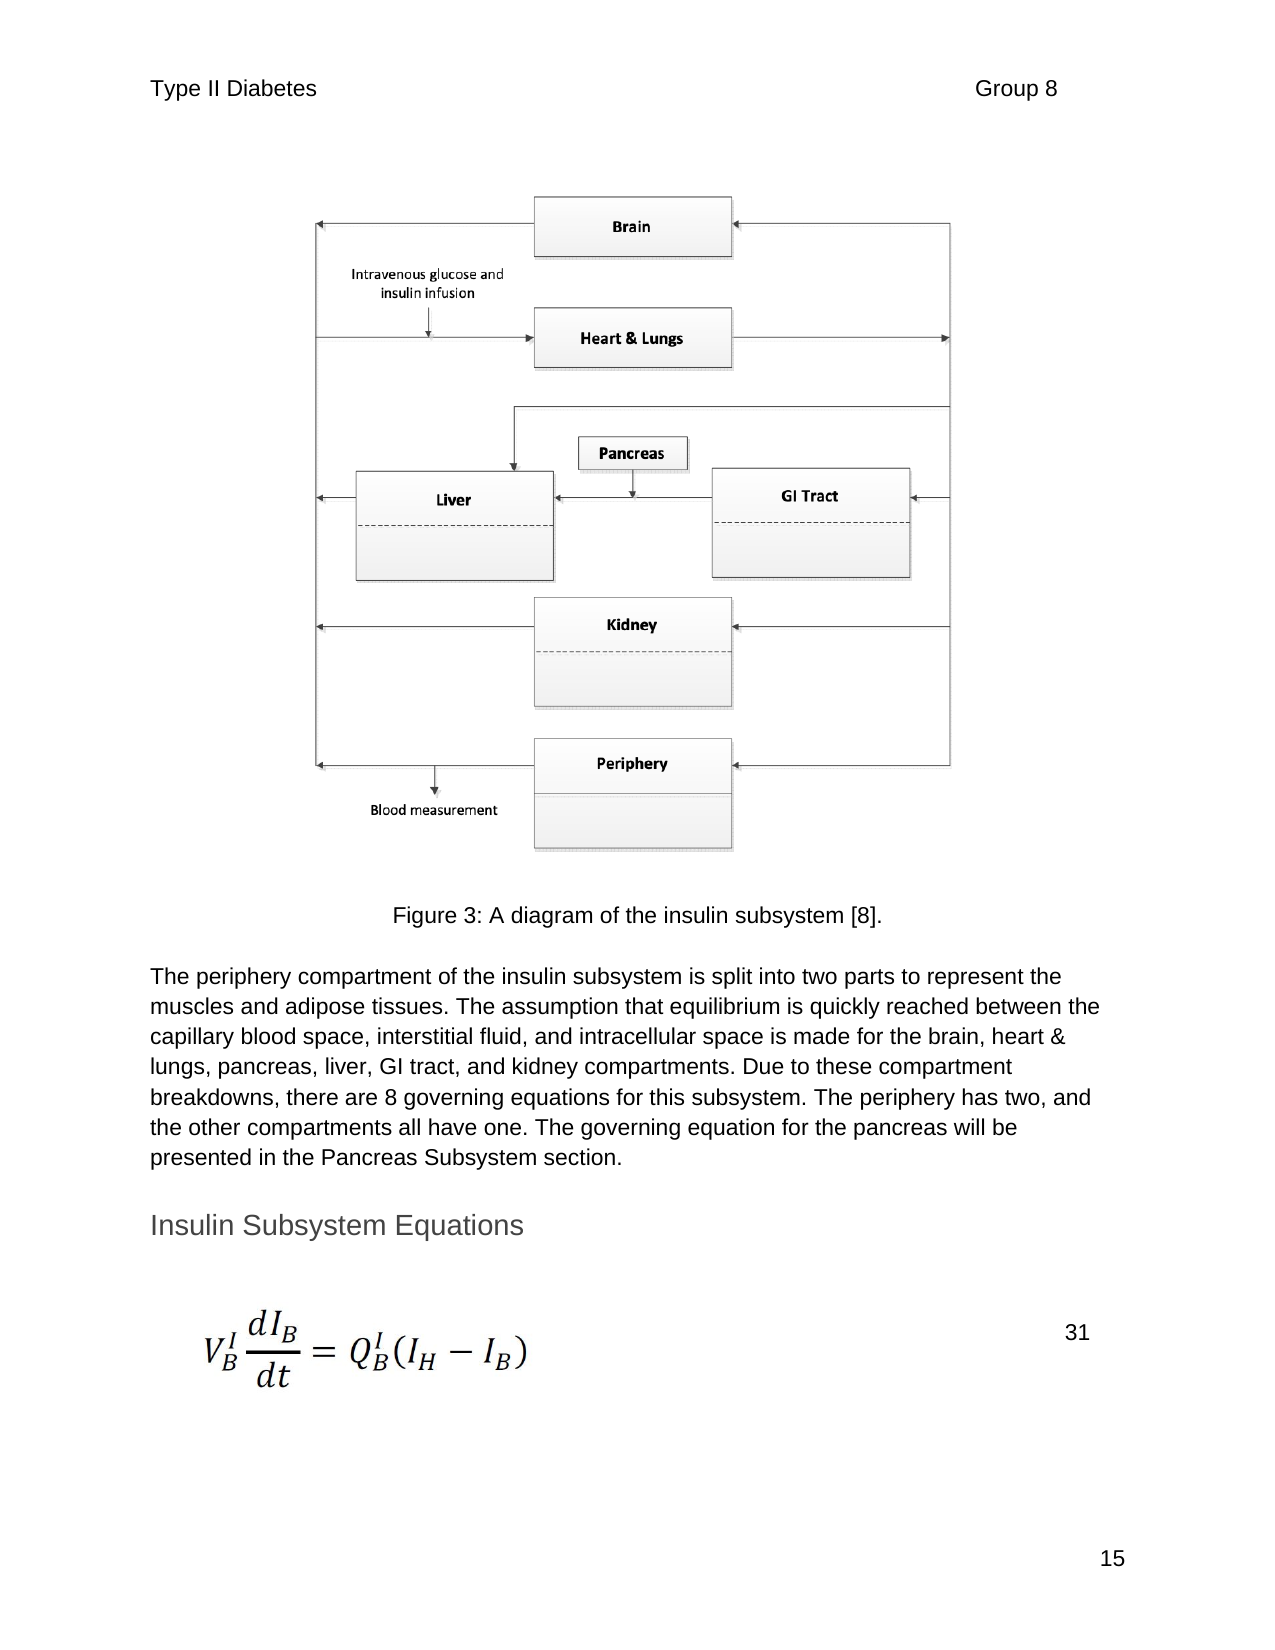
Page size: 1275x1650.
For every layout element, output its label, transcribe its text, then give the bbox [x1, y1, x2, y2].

picture [161, 1292, 557, 1408]
subtitle Insulin Subsystem Equations [150, 1207, 1125, 1241]
table_header 31 [1055, 1282, 1125, 1418]
text Figure 3: A diagram of the insulin subsystem [8]. [150, 902, 1125, 929]
picture [260, 150, 1015, 899]
text The periphery compartment of the insulin subsystem is split into two parts to represent the muscles and adipose tissues. The assumption that equilibrium is quickly reached between the capillary blood space, interstitial fluid, and intracellular space is made for the brain, heart & lungs, pancreas, liver, GI tract, and kidney compartments. Due to these compartment breakdowns, there are 8 governing equations for this subsystem. The periphery has two, and the other compartments all have one. The governing equation for the pancreas will be presented in the Pancreas Subsystem section. [150, 963, 1125, 1170]
table_header [152, 1282, 1053, 1418]
